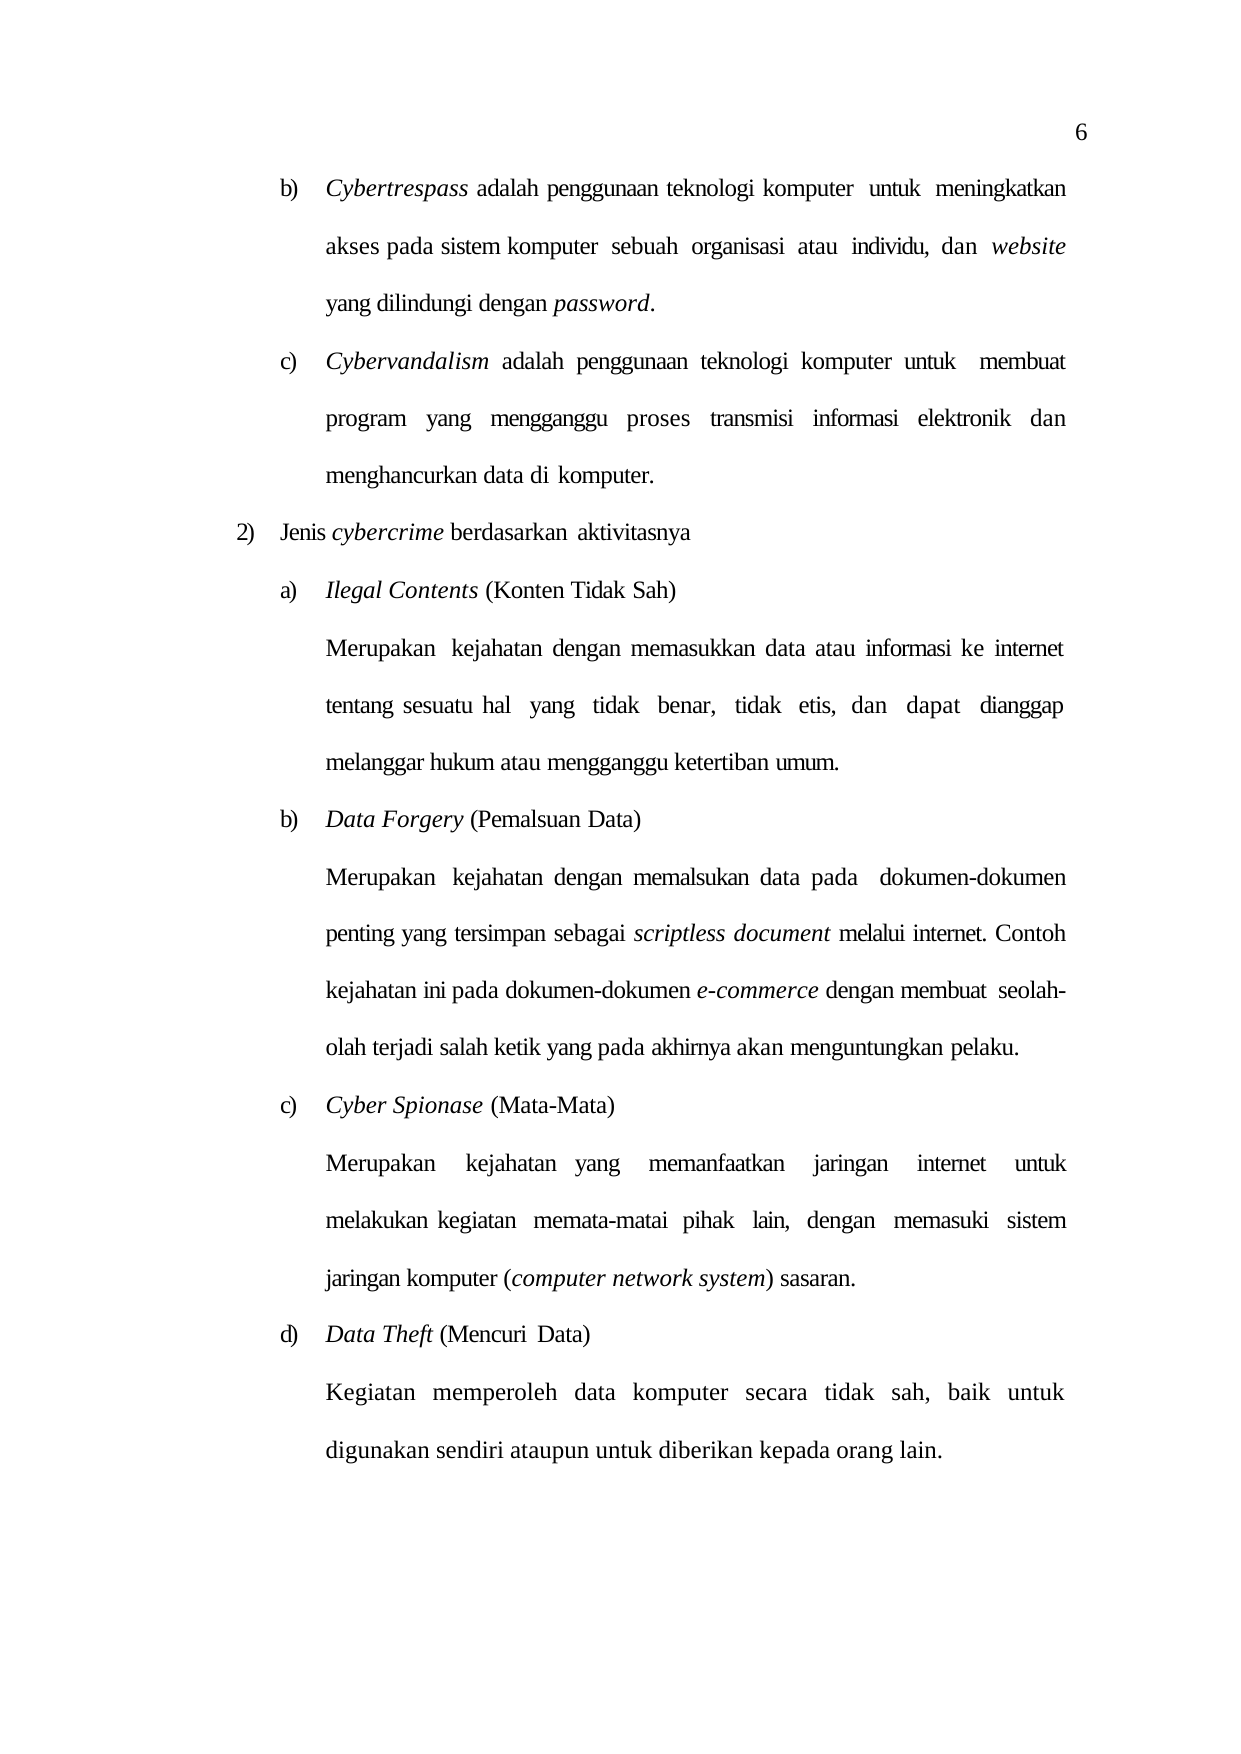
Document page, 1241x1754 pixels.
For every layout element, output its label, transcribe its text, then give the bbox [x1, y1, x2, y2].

list Jenis cybercrime berdasarkan aktivitasnya [236, 517, 1078, 546]
text Kegiatan memperoleh data komputer secara tidak sah, baik untuk digunakan sendiri ataupun untuk diberikan kepada orang lain. [325, 1377, 1065, 1463]
text Merupakan kejahatan dengan memalsukan data pada dokumen-dokumen penting yang tersimpan sebagai scriptless document melalui internet. Contoh kejahatan ini pada dokumen-dokumen e-commerce dengan membuat seolah- olah terjadi salah ketik yang pada akhirnya akan menguntungkan pelaku. [325, 862, 1067, 1061]
list Data Theft (Mencuri Data) [280, 1321, 1078, 1348]
list Cybertrespass adalah penggunaan teknologi komputer untuk meningkatkan akses pada sistem komputer sebuah organisasi atau individu, dan website yang dilindungi dengan password. [280, 173, 1066, 317]
list Cyber Spionase (Mata-Mata) [280, 1090, 1078, 1119]
list Ilegal Contents (Konten Tidak Sah) [280, 575, 1078, 604]
list Cybervandalism adalah penggunaan teknologi komputer untuk membuat program yang mengganggu proses transmisi informasi elektronik dan menghancurkan data di komputer. [280, 346, 1066, 488]
text Merupakan kejahatan yang memanfaatkan jaringan internet untuk melakukan kegiatan memata-matai pihak lain, dengan memasuki sistem jaringan komputer (computer network system) sasaran. [325, 1148, 1067, 1292]
text Merupakan kejahatan dengan memasukkan data atau informasi ke internet tentang sesuatu hal yang tidak benar, tidak etis, dan dapat dianggap melanggar hukum atau mengganggu ketertiban umum. [325, 633, 1064, 775]
list Data Forgery (Pemalsuan Data) [280, 804, 1078, 833]
